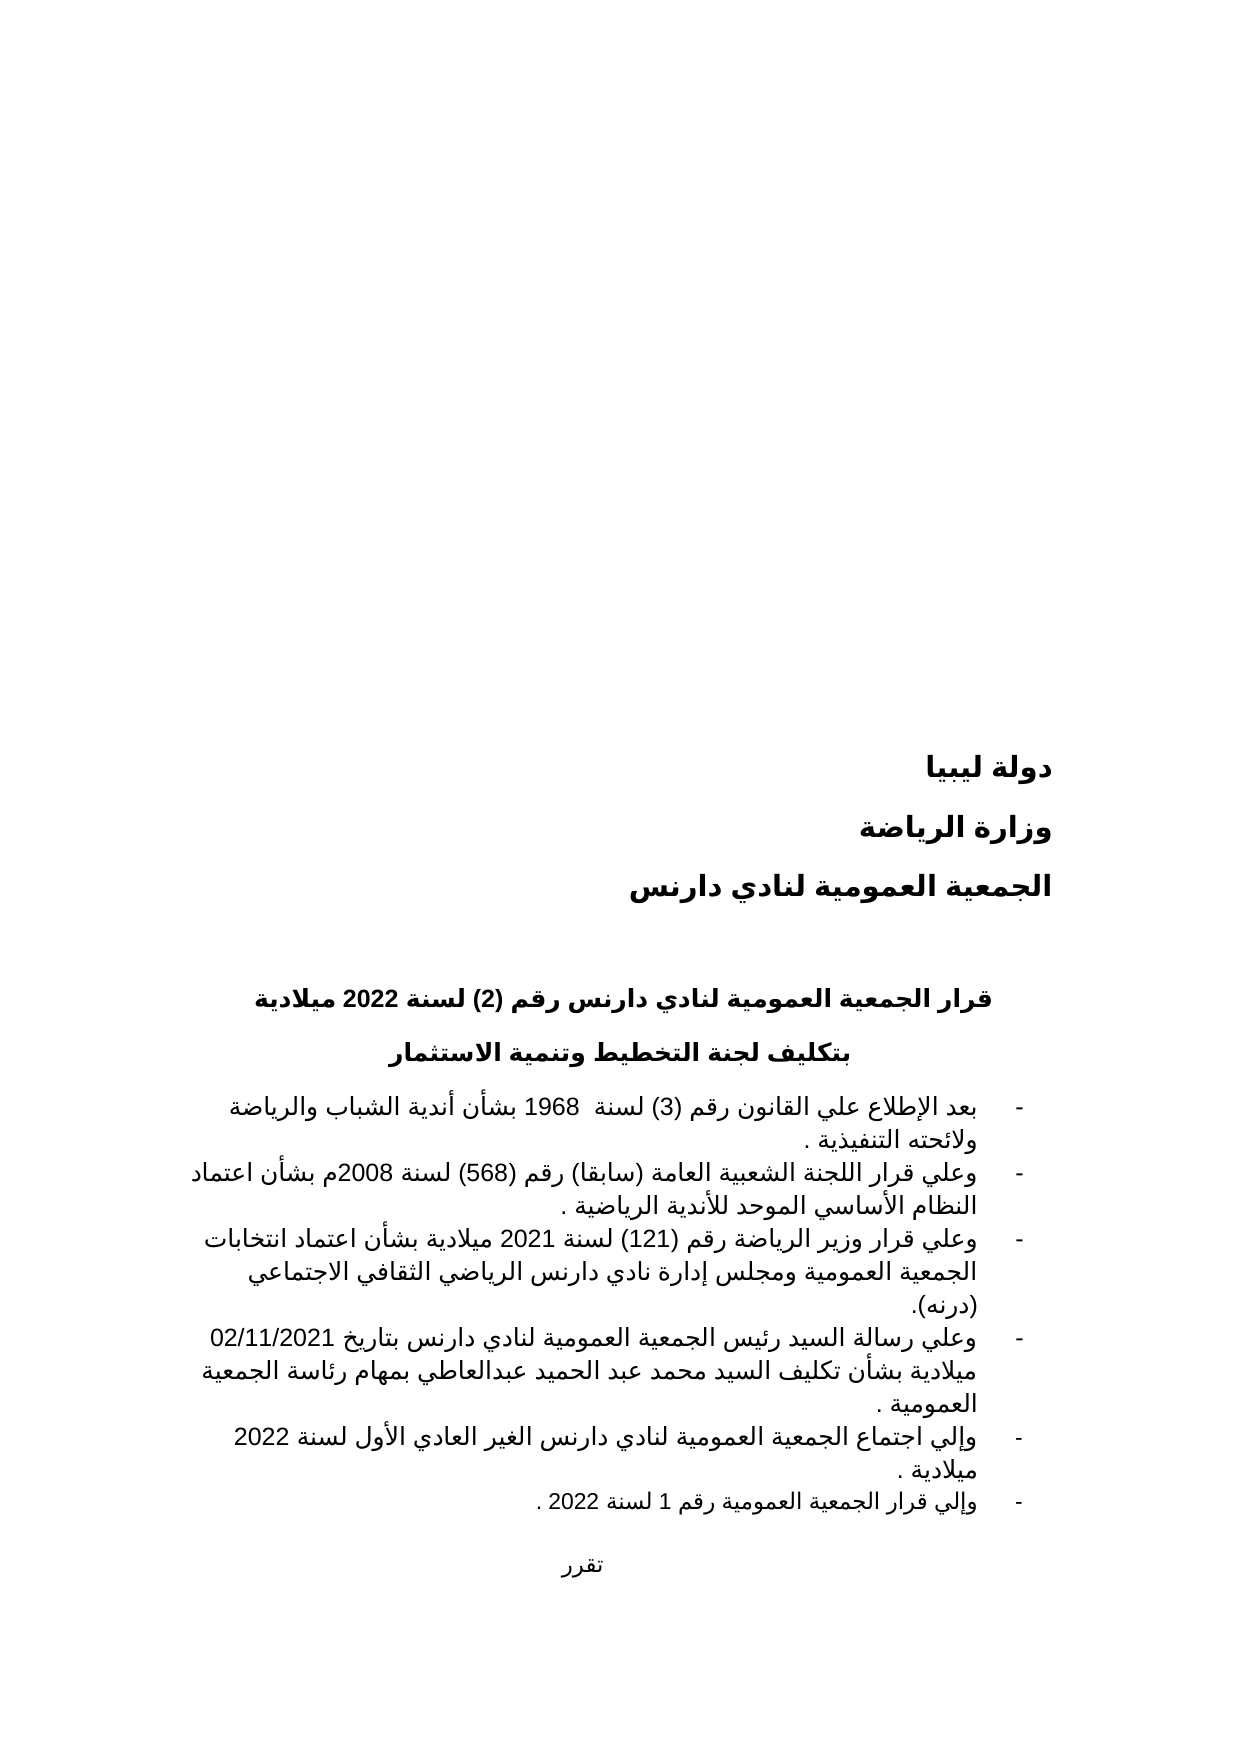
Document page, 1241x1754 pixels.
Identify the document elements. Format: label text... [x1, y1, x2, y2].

list بعد الإطلاع علي القانون رقم (3) لسنة 1968 بشأن أندية الشباب والرياضة ولائحته التنفيذية . [187, 1092, 1015, 1154]
text دولة ليبيا [187, 750, 1053, 784]
text الجمعية العمومية لنادي دارنس [187, 869, 1053, 902]
list وعلي رسالة السيد رئيس الجمعية العمومية لنادي دارنس بتاريخ 02/11/2021 ميلادية بشأن تكليف السيد محمد عبد الحميد عبدالعاطي بمهام رئاسة الجمعية العمومية . [187, 1323, 1015, 1418]
list وإلي قرار الجمعية العمومية رقم 1 لسنة 2022 . [187, 1488, 1015, 1514]
list وإلي اجتماع الجمعية العمومية لنادي دارنس الغير العادي الأول لسنة 2022 ميلادية . [187, 1422, 1015, 1484]
list وعلي قرار اللجنة الشعبية العامة (سابقا) رقم (568) لسنة 2008م بشأن اعتماد النظام الأساسي الموحد للأندية الرياضية . [187, 1158, 1015, 1220]
list تقرر [187, 1551, 978, 1577]
list وعلي قرار وزير الرياضة رقم (121) لسنة 2021 ميلادية بشأن اعتماد انتخابات الجمعية العمومية ومجلس إدارة نادي دارنس الرياضي الثقافي الاجتماعي (درنه). [187, 1224, 1015, 1319]
text بتكليف لجنة التخطيط وتنمية الاستثمار [187, 1038, 1053, 1067]
text قرار الجمعية العمومية لنادي دارنس رقم (2) لسنة 2022 ميلادية [187, 984, 1053, 1013]
text وزارة الرياضة [187, 809, 1053, 843]
